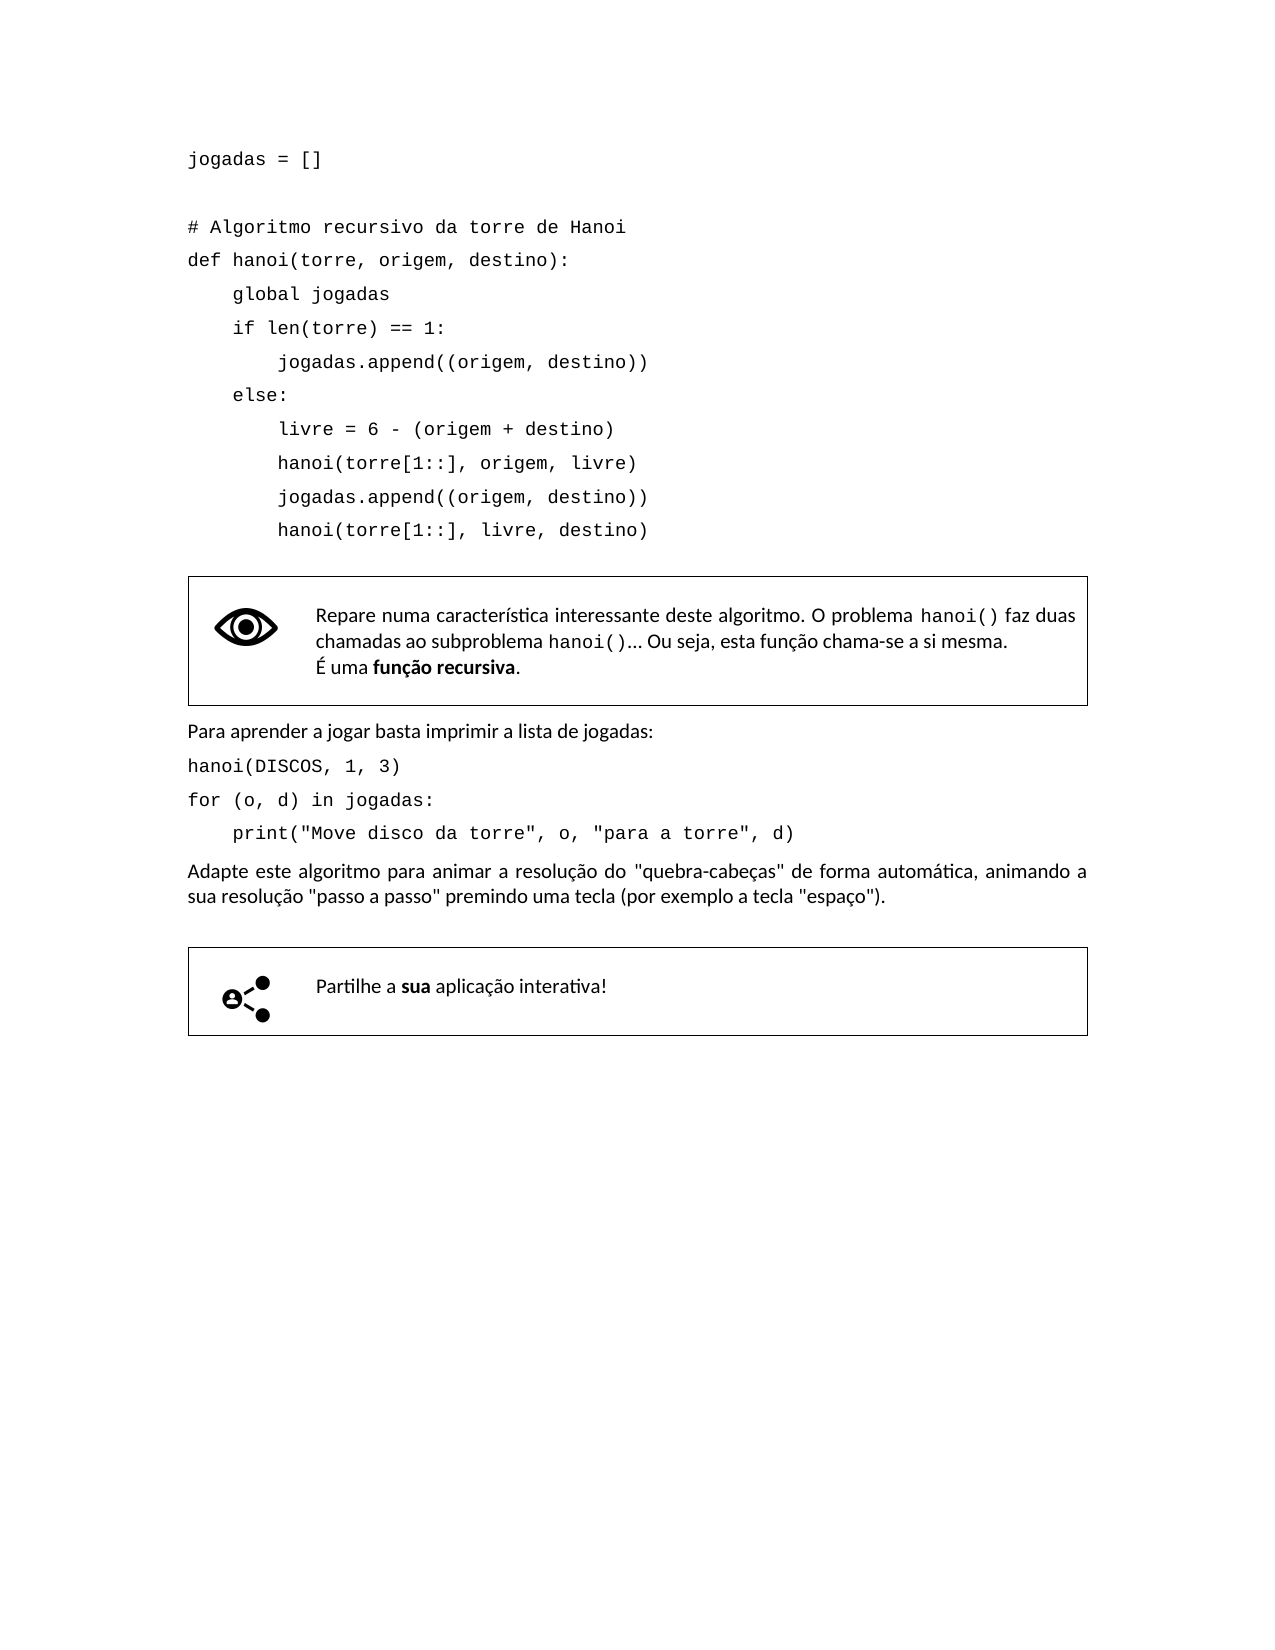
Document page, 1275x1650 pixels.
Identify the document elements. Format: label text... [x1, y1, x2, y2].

table_header Repare numa característica interessante deste algoritmo. O problema hanoi() faz duas chamadas ao subproblema hanoi()... Ou seja, esta função chama-se a si mesma. É uma função recursiva. [304, 577, 1087, 705]
picture [208, 960, 284, 1036]
text for (o, d) in jogadas: [187, 790, 1087, 812]
text if len(torre) == 1: [187, 319, 1087, 340]
table_header [189, 577, 304, 705]
text print("Move disco da torre", o, "para a torre", d) [187, 824, 1087, 845]
table_header [189, 948, 304, 1035]
text hanoi(torre[1::], origem, livre) [187, 454, 1087, 475]
picture [208, 589, 284, 665]
text hanoi(torre[1::], livre, destino) [187, 521, 1087, 542]
text livre = 6 - (origem + destino) [187, 420, 1087, 441]
text # Algoritmo recursivo da torre de Hanoi [187, 217, 1087, 239]
text Adapte este algoritmo para animar a resolução do "quebra-cabeças" de forma automática, animando a sua resolução "passo a passo" premindo uma tecla (por exemplo a tecla "espaço"). [187, 858, 1087, 909]
text else: [187, 386, 1087, 407]
text def hanoi(torre, origem, destino): [187, 251, 1087, 272]
text jogadas = [] [187, 150, 1087, 171]
table_header Partilhe a sua aplicação interativa! [305, 948, 1087, 1035]
text global jogadas [187, 285, 1087, 306]
text jogadas.append((origem, destino)) [187, 352, 1087, 374]
text hanoi(DISCOS, 1, 3) [187, 757, 1087, 778]
text Para aprender a jogar basta imprimir a lista de jogadas: [187, 719, 1087, 744]
text jogadas.append((origem, destino)) [187, 487, 1087, 509]
